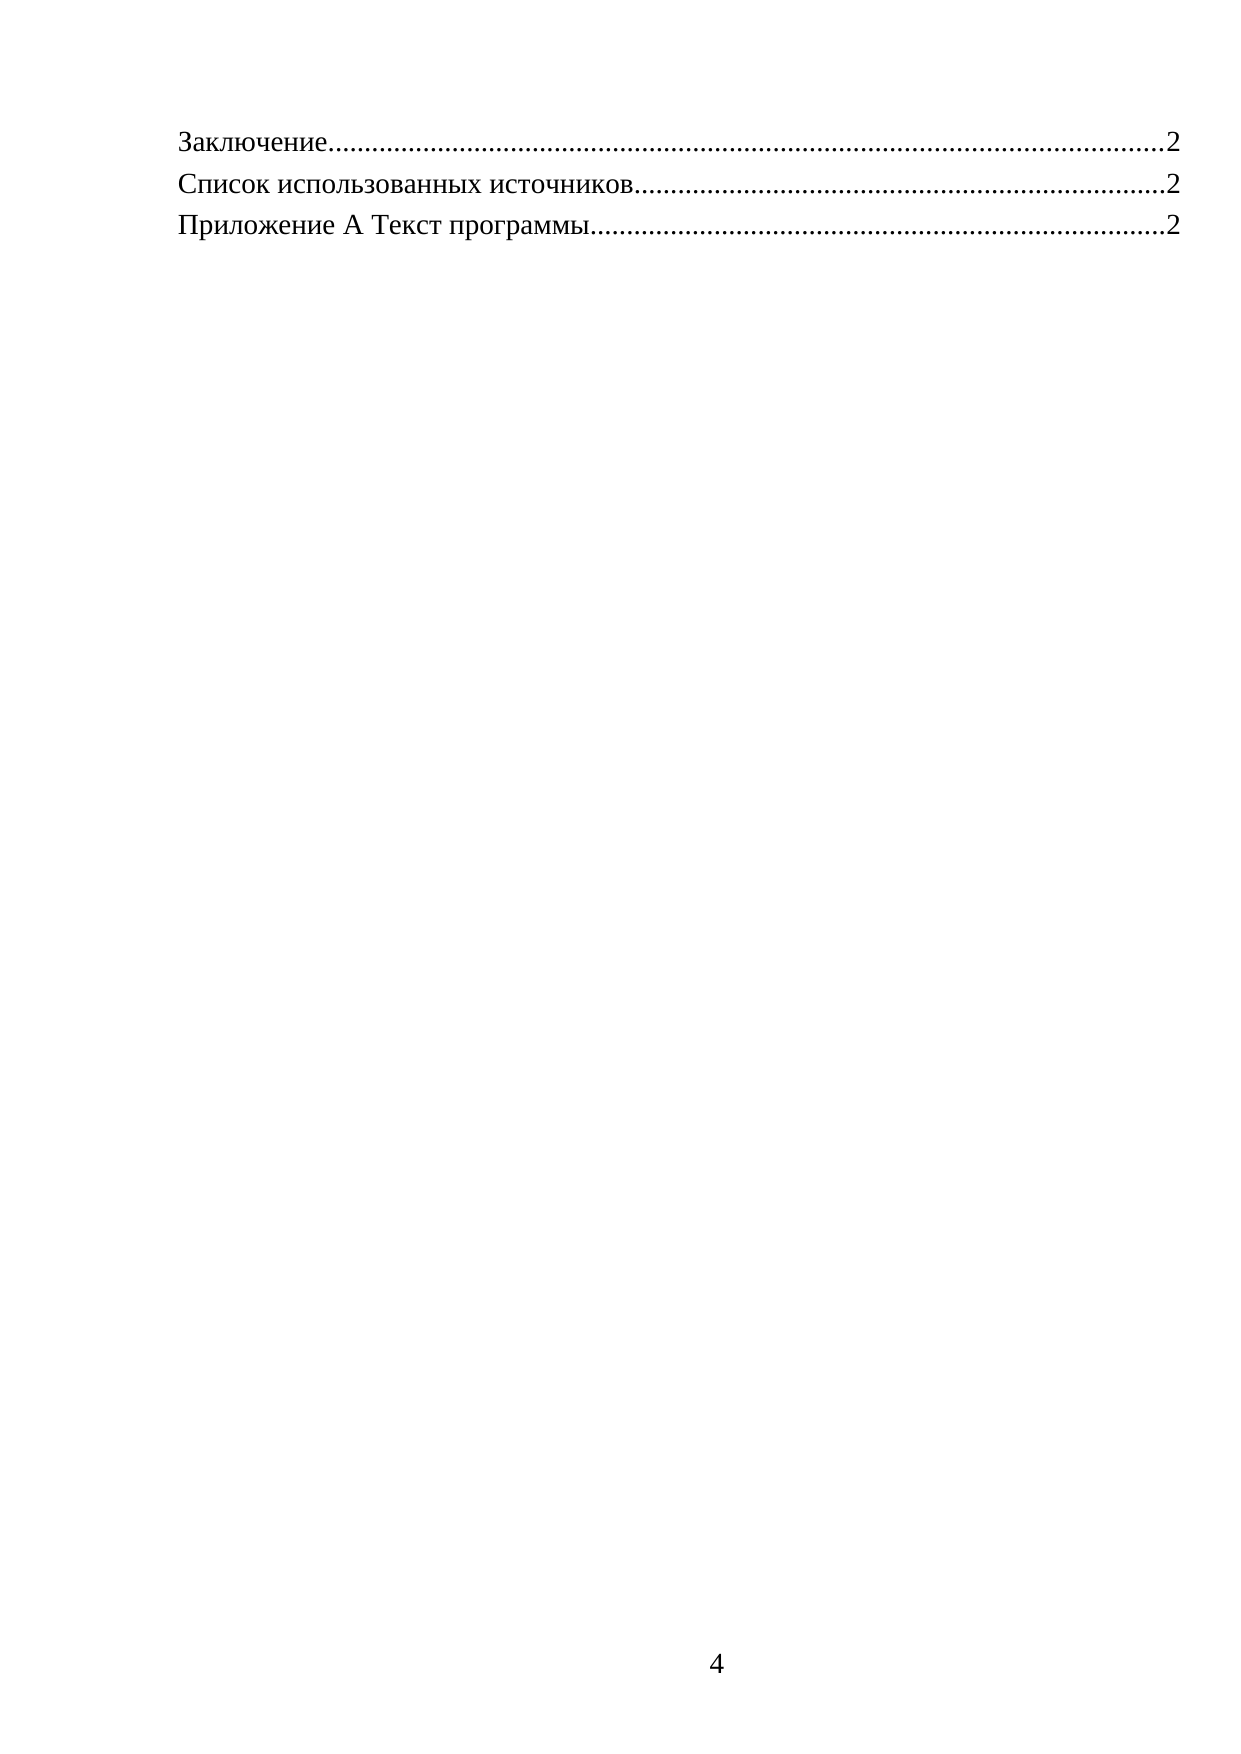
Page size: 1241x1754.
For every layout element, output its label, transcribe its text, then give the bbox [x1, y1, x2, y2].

text Список использованных источников 2 [177, 160, 1181, 201]
text Приложение А Текст программы 2 [177, 201, 1181, 243]
text Заключение 2 [177, 118, 1181, 160]
